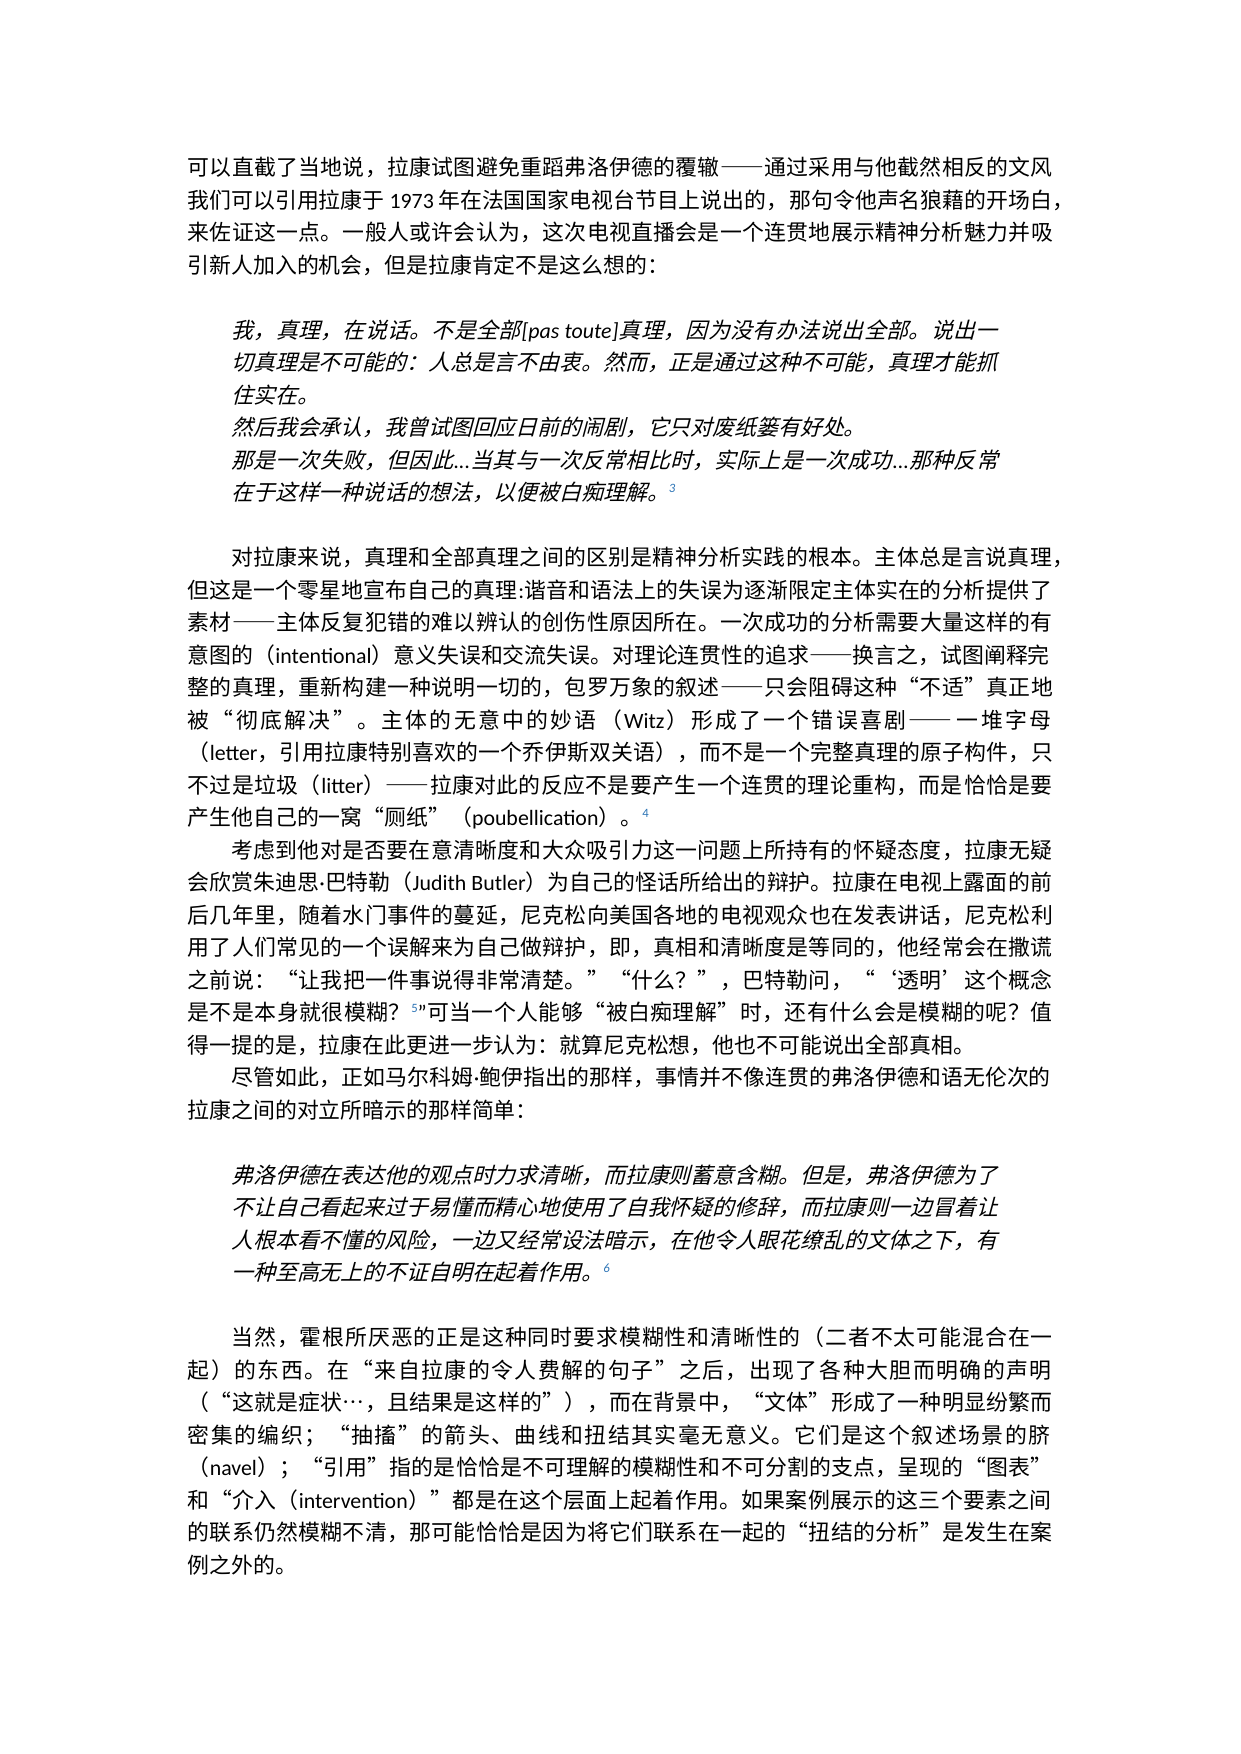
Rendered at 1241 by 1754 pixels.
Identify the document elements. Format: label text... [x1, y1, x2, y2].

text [187, 150, 1053, 280]
text 然后我会承认，我曾试图回应日前的闹剧，它只对废纸篓有好处。 [187, 410, 1053, 442]
text 考虑到他对是否要在意清晰度和大众吸引力这一问题上所持有的怀疑态度，拉康无疑会欣赏朱迪思·巴特勒（Judith Butler）为自己的怪话所给出的辩护。拉康在电视上露面的前后几年里，随着水门事件的蔓延，尼克松向美国各地的电视观众也在发表讲话，尼克松利用了人们常见的一个误解来为自己做辩护，即，真相和清晰度是等同的，他经常会在撒谎之前说：“让我把一件事说得非常清楚。”“什么？”，巴特勒问，“‘透明’这个概念是不是本身就很模糊？5”可当一个人能够“被白痴理解”时，还有什么会是模糊的呢？值得一提的是，拉康在此更进一步认为：就算尼克松想，他也不可能说出全部真相。 [187, 832, 1053, 1060]
text 尽管如此，正如马尔科姆·鲍伊指出的那样，事情并不像连贯的弗洛伊德和语无伦次的拉康之间的对立所暗示的那样简单： [187, 1060, 1053, 1125]
text 弗洛伊德在表达他的观点时力求清晰，而拉康则蓄意含糊。但是，弗洛伊德为了不让自己看起来过于易懂而精心地使用了自我怀疑的修辞，而拉康则一边冒着让人根本看不懂的风险，一边又经常设法暗示，在他令人眼花缭乱的文体之下，有一种至高无上的不证自明在起着作用。6 [231, 1157, 998, 1287]
text 我，真理，在说话。不是全部[pas toute]真理，因为没有办法说出全部。说出一切真理是不可能的：人总是言不由衷。然而，正是通过这种不可能，真理才能抓住实在。 [231, 312, 998, 410]
text 那是一次失败，但因此...当其与一次反常相比时，实际上是一次成功...那种反常在于这样一种说话的想法，以便被白痴理解。3 [231, 442, 998, 507]
text 对拉康来说，真理和全部真理之间的区别是精神分析实践的根本。主体总是言说真理，但这是一个零星地宣布自己的真理:谐音和语法上的失误为逐渐限定主体实在的分析提供了素材——主体反复犯错的难以辨认的创伤性原因所在。一次成功的分析需要大量这样的有意图的（intentional）意义失误和交流失误。对理论连贯性的追求——换言之，试图阐释完整的真理，重新构建一种说明一切的，包罗万象的叙述——只会阻碍这种“不适”真正地被“彻底解决”。主体的无意中的妙语（Witz）形成了一个错误喜剧——一堆字母（letter，引用拉康特别喜欢的一个乔伊斯双关语），而不是一个完整真理的原子构件，只不过是垃圾（litter）——拉康对此的反应不是要产生一个连贯的理论重构，而是恰恰是要产生他自己的一窝“厕纸”（poubellication）。4 [187, 540, 1053, 832]
text 当然，霍根所厌恶的正是这种同时要求模糊性和清晰性的（二者不太可能混合在一起）的东西。在“来自拉康的令人费解的句子”之后，出现了各种大胆而明确的声明（“这就是症状…，且结果是这样的”），而在背景中，“文体”形成了一种明显纷繁而密集的编织；“抽搐”的箭头、曲线和扭结其实毫无意义。它们是这个叙述场景的脐（navel）；“引用”指的是恰恰是不可理解的模糊性和不可分割的支点，呈现的“图表”和“介入（intervention）”都是在这个层面上起着作用。如果案例展示的这三个要素之间的联系仍然模糊不清，那可能恰恰是因为将它们联系在一起的“扭结的分析”是发生在案例之外的。 [187, 1320, 1053, 1580]
